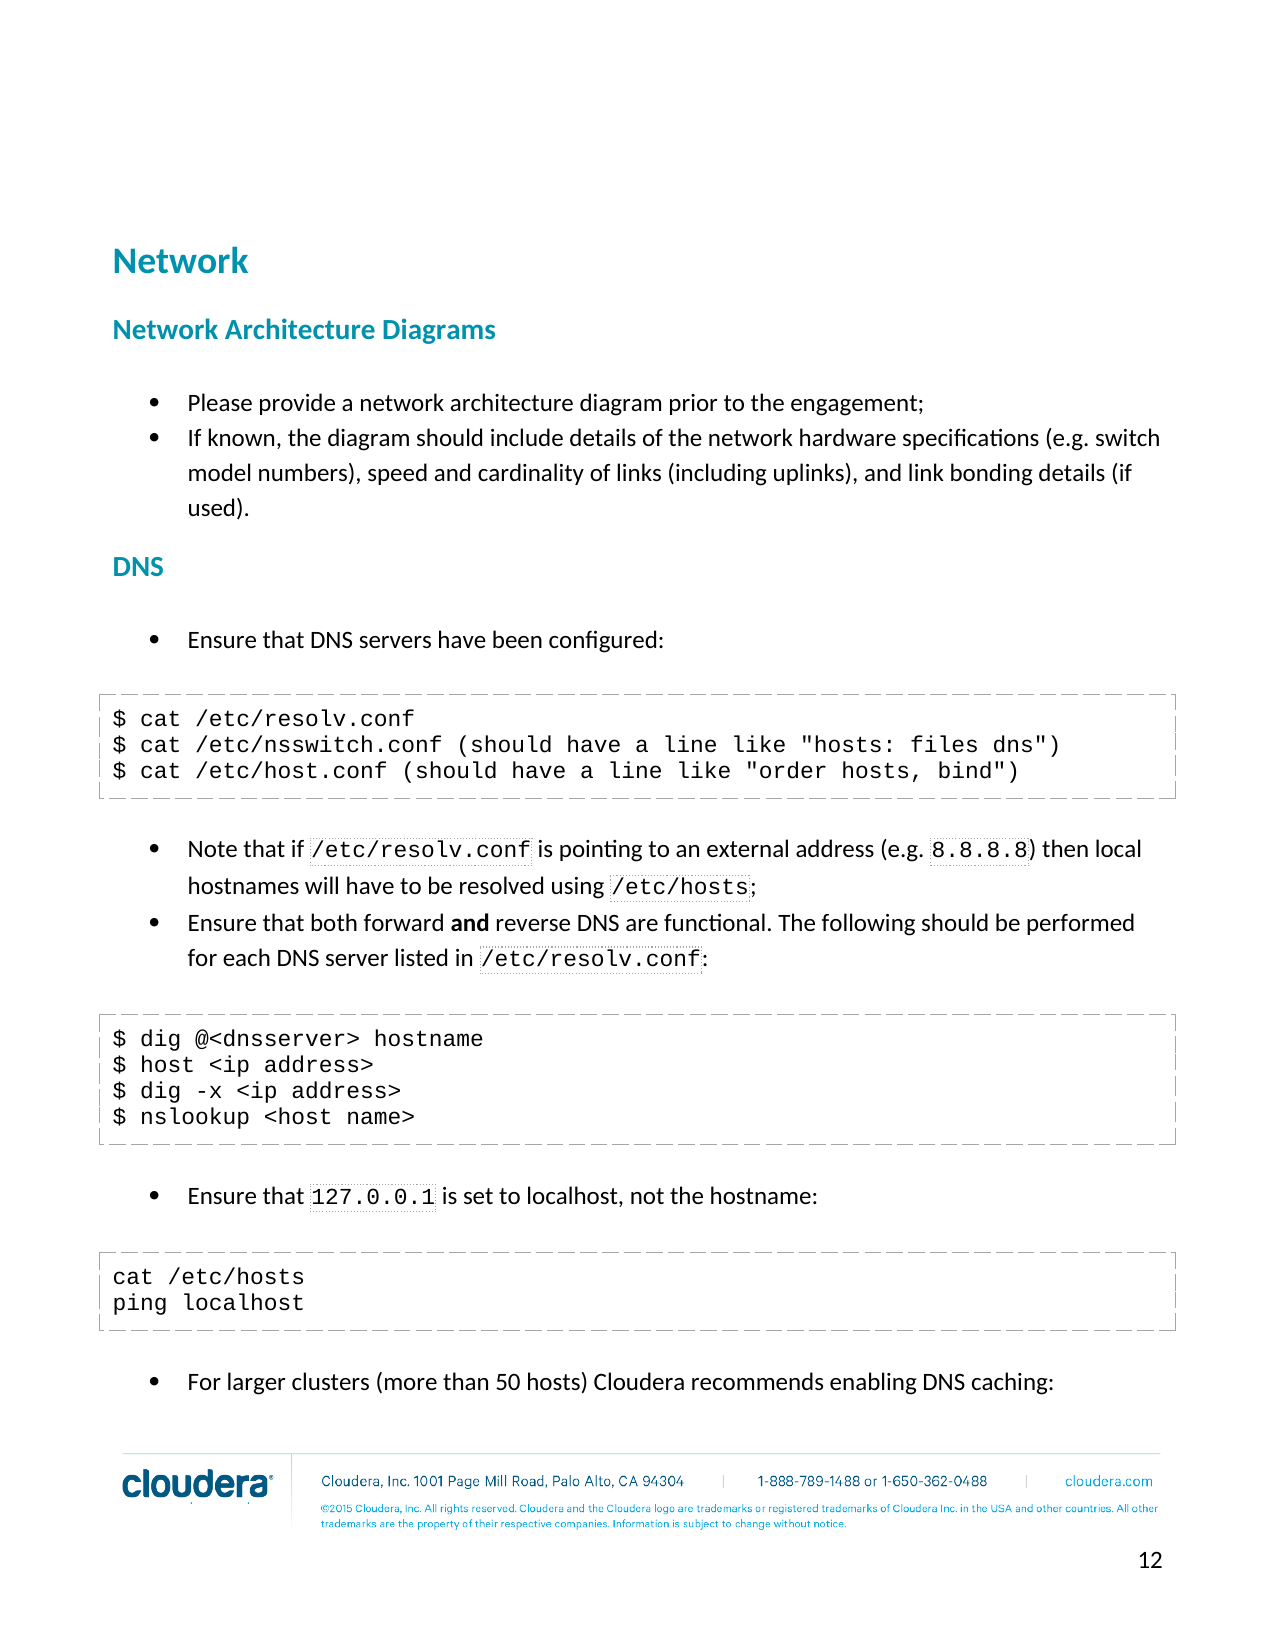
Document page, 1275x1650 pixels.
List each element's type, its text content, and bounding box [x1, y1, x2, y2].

text $ cat /etc/host.conf (should have a line like "order hosts, bind") [99, 746, 1176, 799]
text $ dig @<dnsserver> hostname [99, 1014, 1176, 1054]
list Ensure that DNS servers have been configured: [150, 624, 1162, 654]
subtitle DNS [112, 548, 1162, 583]
text $ host <ip address> [112, 1054, 1162, 1080]
list Please provide a network architecture diagram prior to the engagement; [150, 387, 1162, 417]
picture [122, 1452, 1161, 1537]
text ping localhost [99, 1278, 1176, 1331]
list For larger clusters (more than 50 hosts) Cloudera recommends enabling DNS caching: [150, 1366, 1162, 1397]
text cat /etc/hosts [99, 1252, 1176, 1278]
subtitle Network [112, 237, 1162, 283]
list Ensure that 127.0.0.1 is set to localhost, not the hostname: [150, 1180, 1162, 1212]
text $ cat /etc/resolv.conf [99, 694, 1176, 733]
text $ cat /etc/nsswitch.conf (should have a line like "hosts: files dns") [112, 733, 1162, 746]
list Ensure that both forward and reverse DNS are functional. The following should be performed for each DNS server listed in /etc/resolv.conf: [150, 907, 1162, 974]
text $ nslookup <host name> [99, 1092, 1176, 1145]
list If known, the diagram should include details of the network hardware specifications (e.g. switch model numbers), speed and cardinality of links (including uplinks), and link bonding details (if used). [150, 422, 1162, 522]
list Note that if /etc/resolv.conf is pointing to an external address (e.g. 8.8.8.8) then local hostnames will have to be resolved using /etc/hosts; [150, 834, 1162, 902]
subtitle Network Architecture Diagrams [112, 311, 1162, 347]
